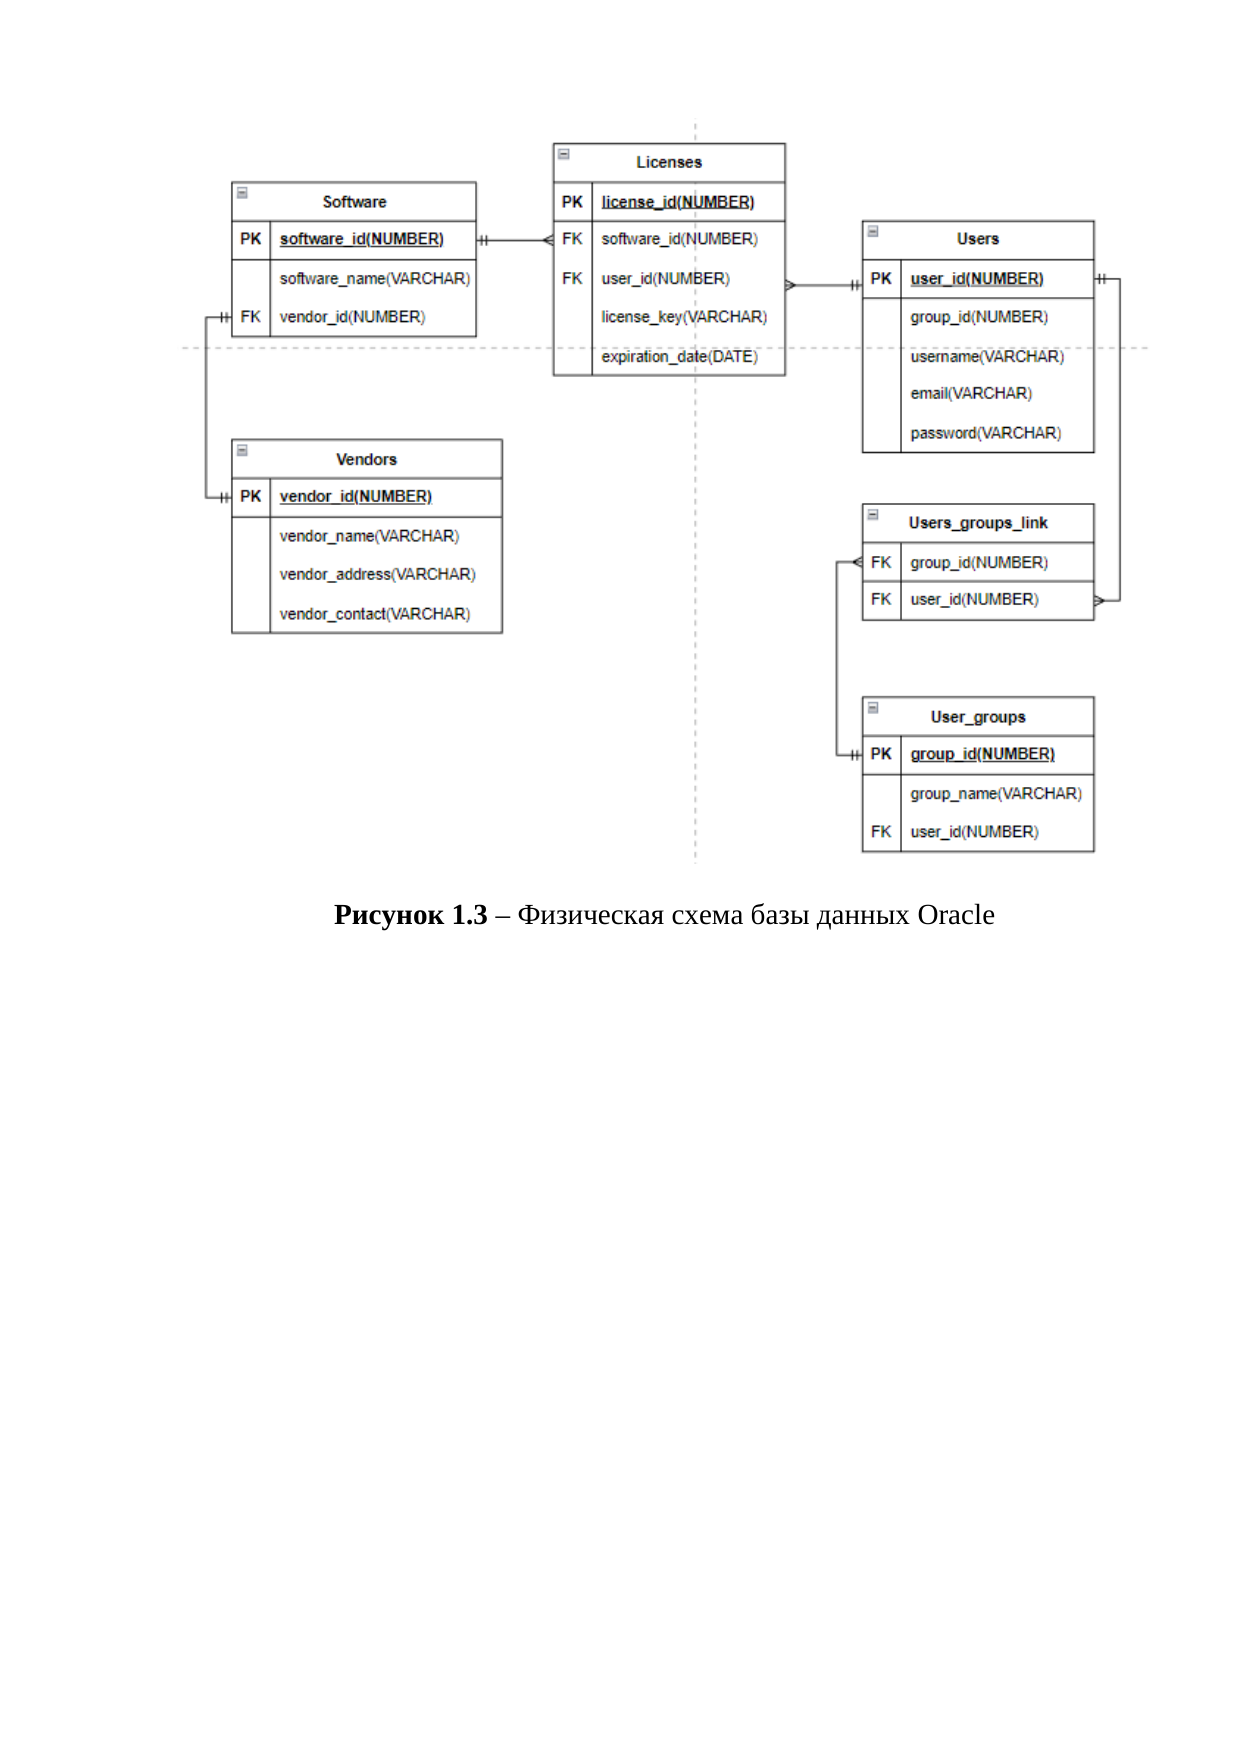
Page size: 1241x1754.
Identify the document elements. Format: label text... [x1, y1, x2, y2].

picture [177, 118, 1152, 864]
text Рисунок 1.3 – Физическая схема базы данных Oracle [177, 897, 1152, 930]
